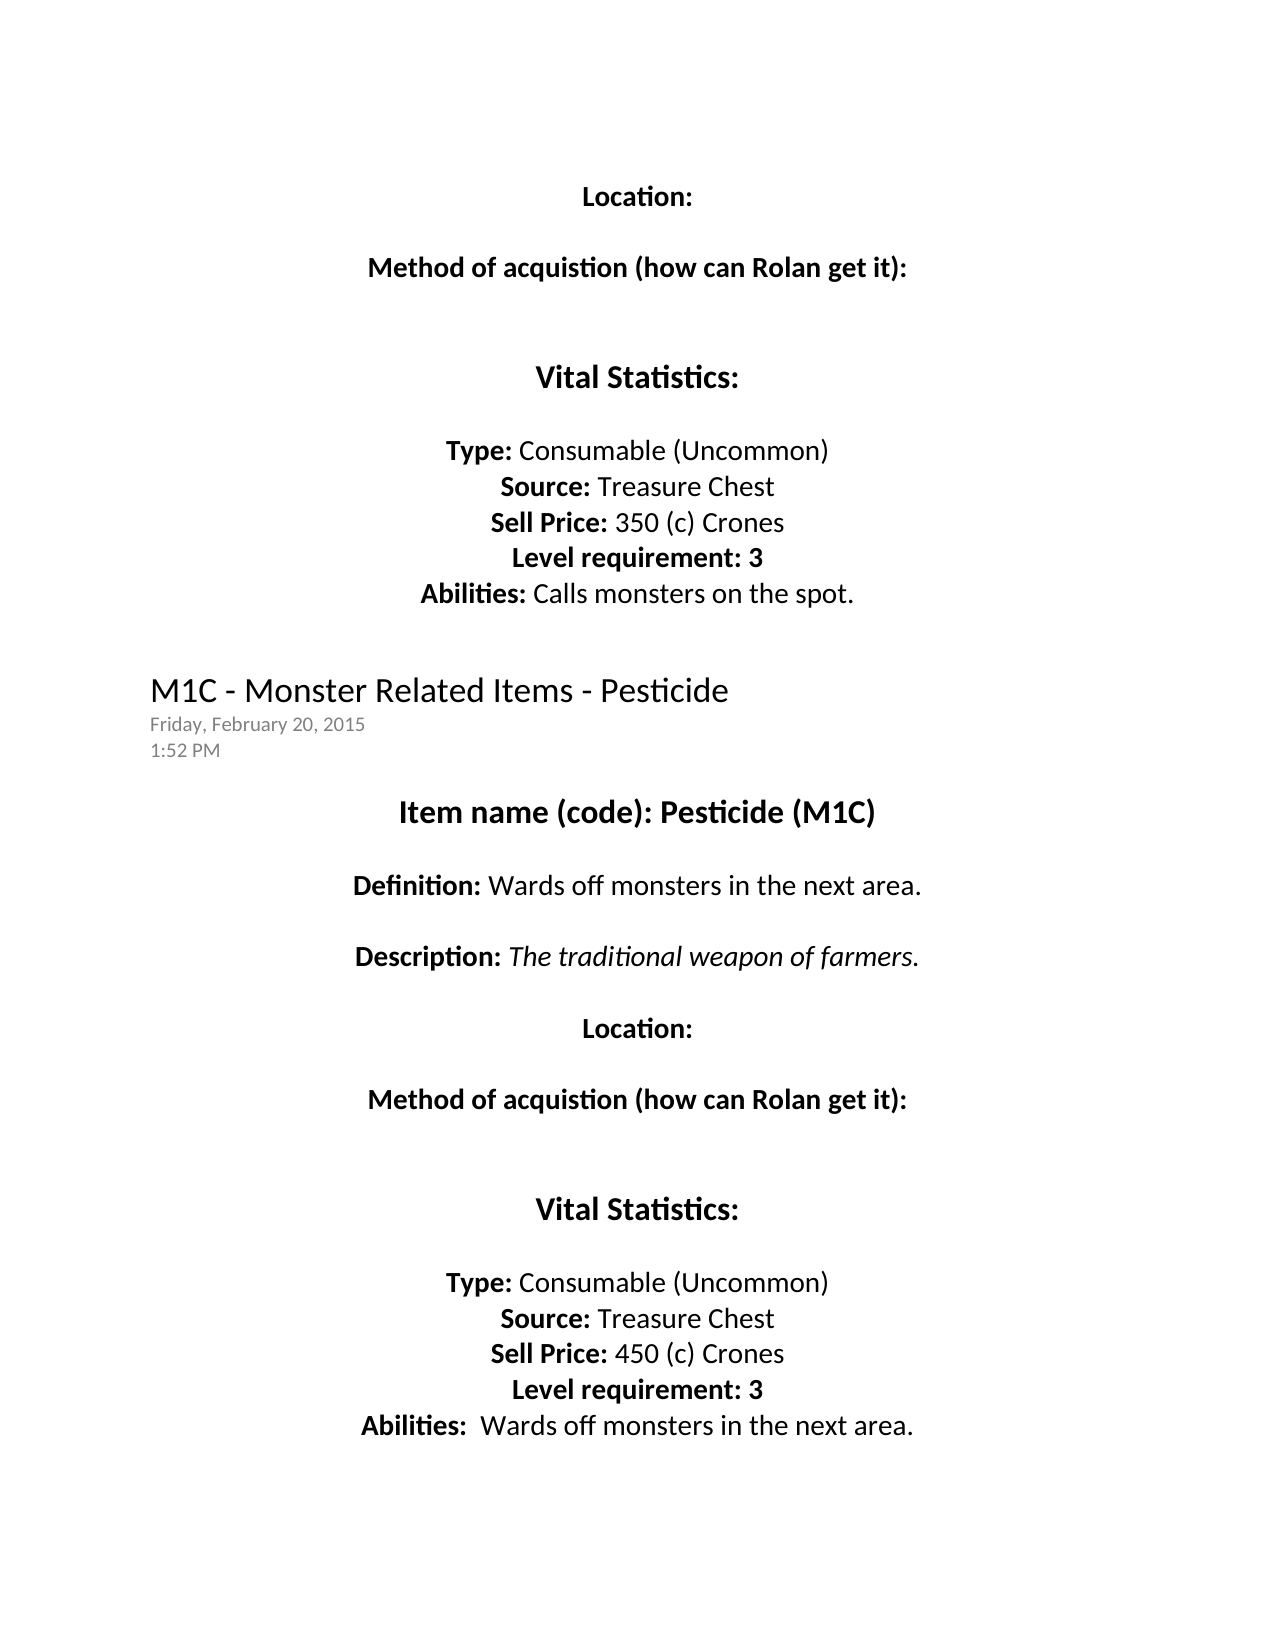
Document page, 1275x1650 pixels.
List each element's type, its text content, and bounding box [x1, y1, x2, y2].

text Sell Price: 350 (c) Crones [150, 504, 1125, 539]
text Source: Treasure Chest [150, 1300, 1125, 1336]
text Sell Price: 450 (c) Crones [150, 1336, 1125, 1371]
text Vital Statistics: [150, 356, 1125, 397]
text Friday, February 20, 2015 [150, 711, 1125, 737]
text Level requirement: 3 [150, 1371, 1125, 1407]
text M1C - Monster Related Items - Pesticide [150, 668, 1125, 711]
text Definition: Wards off monsters in the next area. [150, 867, 1125, 903]
text Abilities: Wards off monsters in the next area. [150, 1407, 1125, 1442]
text Type: Consumable (Uncommon) [150, 432, 1125, 468]
text Level requirement: 3 [150, 539, 1125, 575]
text Location: [150, 1010, 1125, 1045]
text Method of acquistion (how can Rolan get it): [150, 249, 1125, 285]
text Location: [150, 178, 1125, 214]
text Vital Statistics: [150, 1188, 1125, 1229]
text Type: Consumable (Uncommon) [150, 1264, 1125, 1300]
text Abilities: Calls monsters on the spot. [150, 575, 1125, 611]
text 1:52 PM [150, 737, 1125, 762]
text Method of acquistion (how can Rolan get it): [150, 1081, 1125, 1117]
text Item name (code): Pesticide (M1C) [150, 791, 1125, 832]
text Description: The traditional weapon of farmers. [150, 938, 1125, 974]
text Source: Treasure Chest [150, 468, 1125, 504]
